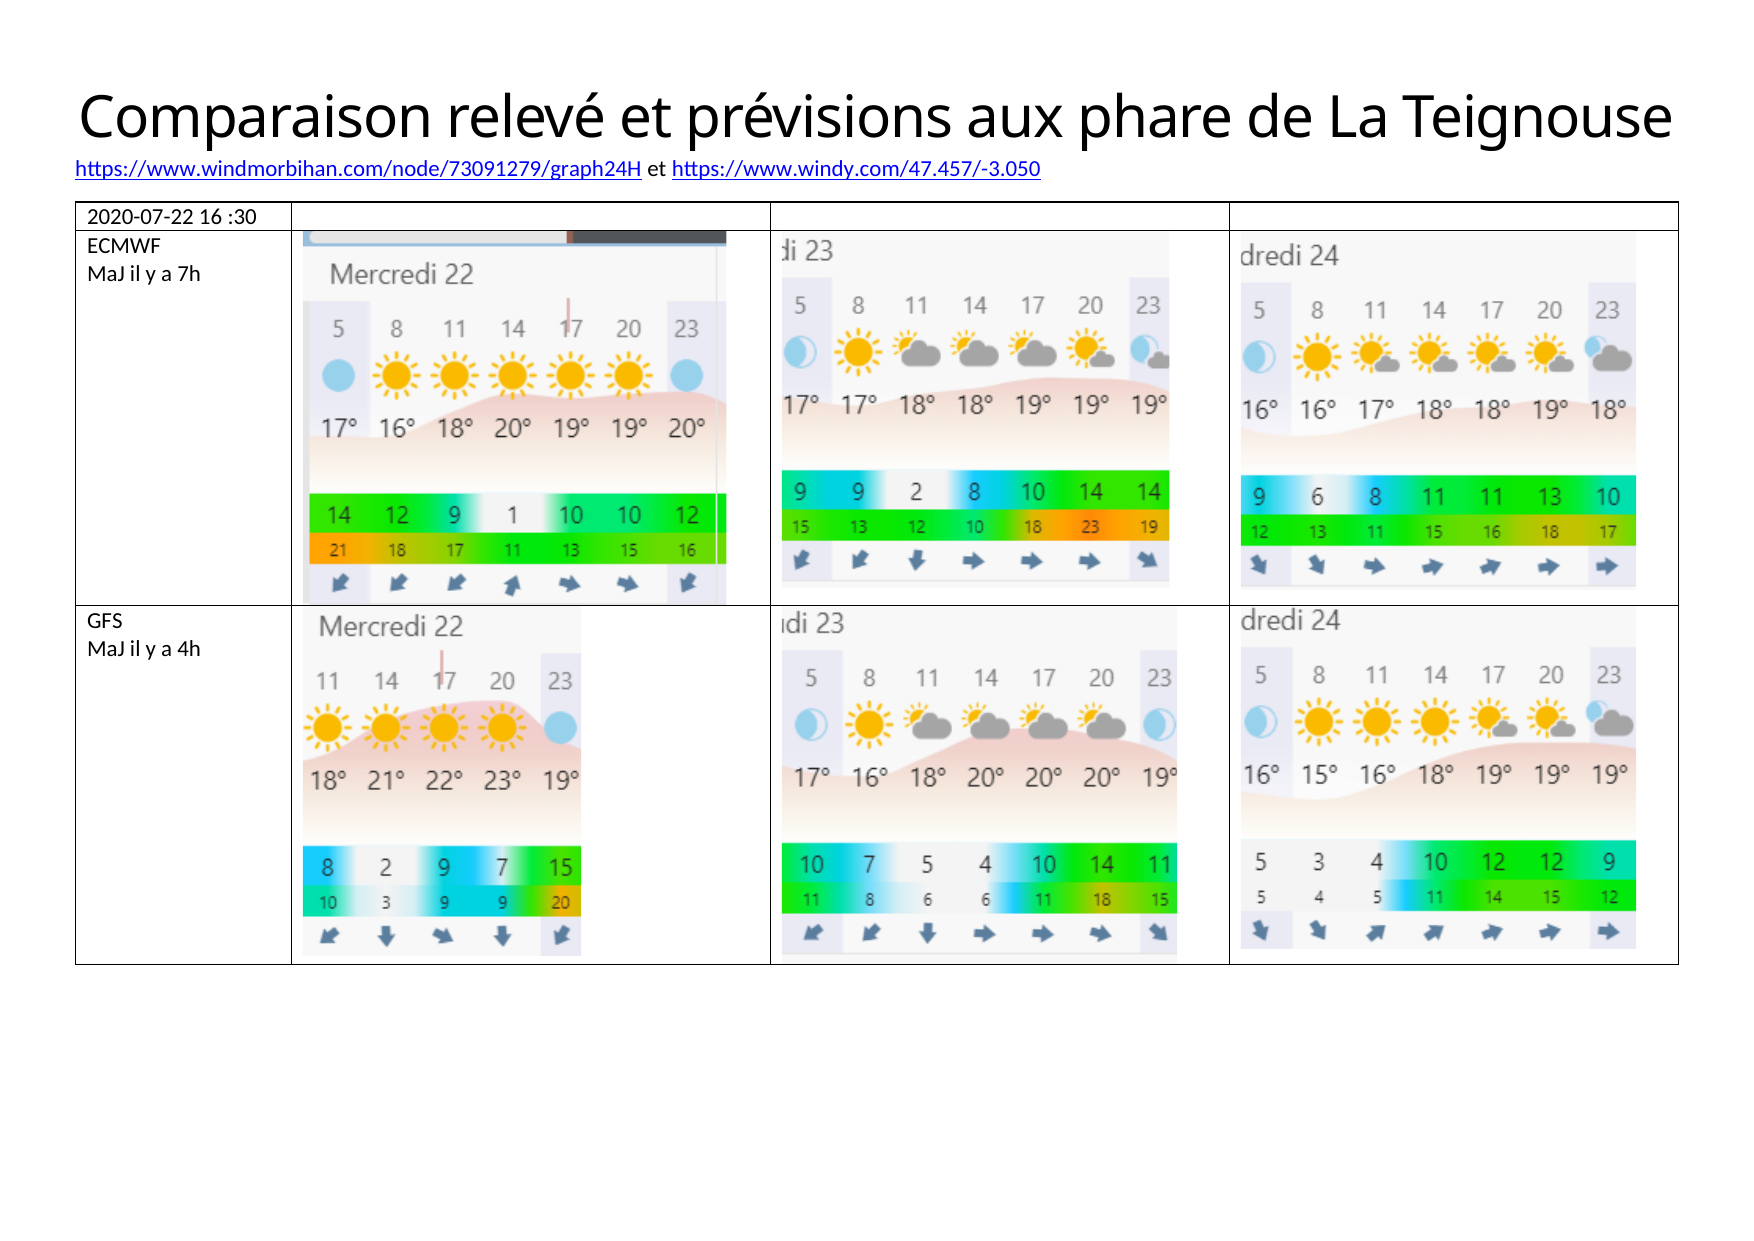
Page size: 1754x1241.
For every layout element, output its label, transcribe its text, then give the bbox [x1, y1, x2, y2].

text https://www.windmorbihan.com/node/73091279/graph24H et https://www.windy.com/47.457/-3.050 [75, 154, 1679, 182]
table_header 2020-07-22 16 :30 [76, 203, 291, 230]
table_cell [1230, 231, 1678, 605]
table_cell [292, 231, 302, 605]
table_cell [727, 231, 770, 605]
table_cell [292, 606, 770, 964]
table_cell [771, 606, 781, 964]
table_header [1230, 203, 1678, 230]
table_cell [1230, 606, 1678, 964]
table_cell [771, 231, 1229, 605]
picture [781, 606, 1178, 964]
table_header [292, 203, 770, 230]
picture [302, 231, 727, 605]
picture [1240, 231, 1637, 590]
title Comparaison relevé et prévisions aux phare de La Teignouse [75, 75, 1679, 154]
table_cell [1178, 606, 1229, 964]
table_header [771, 203, 1229, 230]
picture [1240, 606, 1637, 949]
picture [781, 231, 1170, 588]
picture [302, 606, 582, 956]
table_cell ECMWF MaJ il y a 7h [76, 231, 291, 605]
table_cell GFS MaJ il y a 4h [76, 606, 291, 964]
